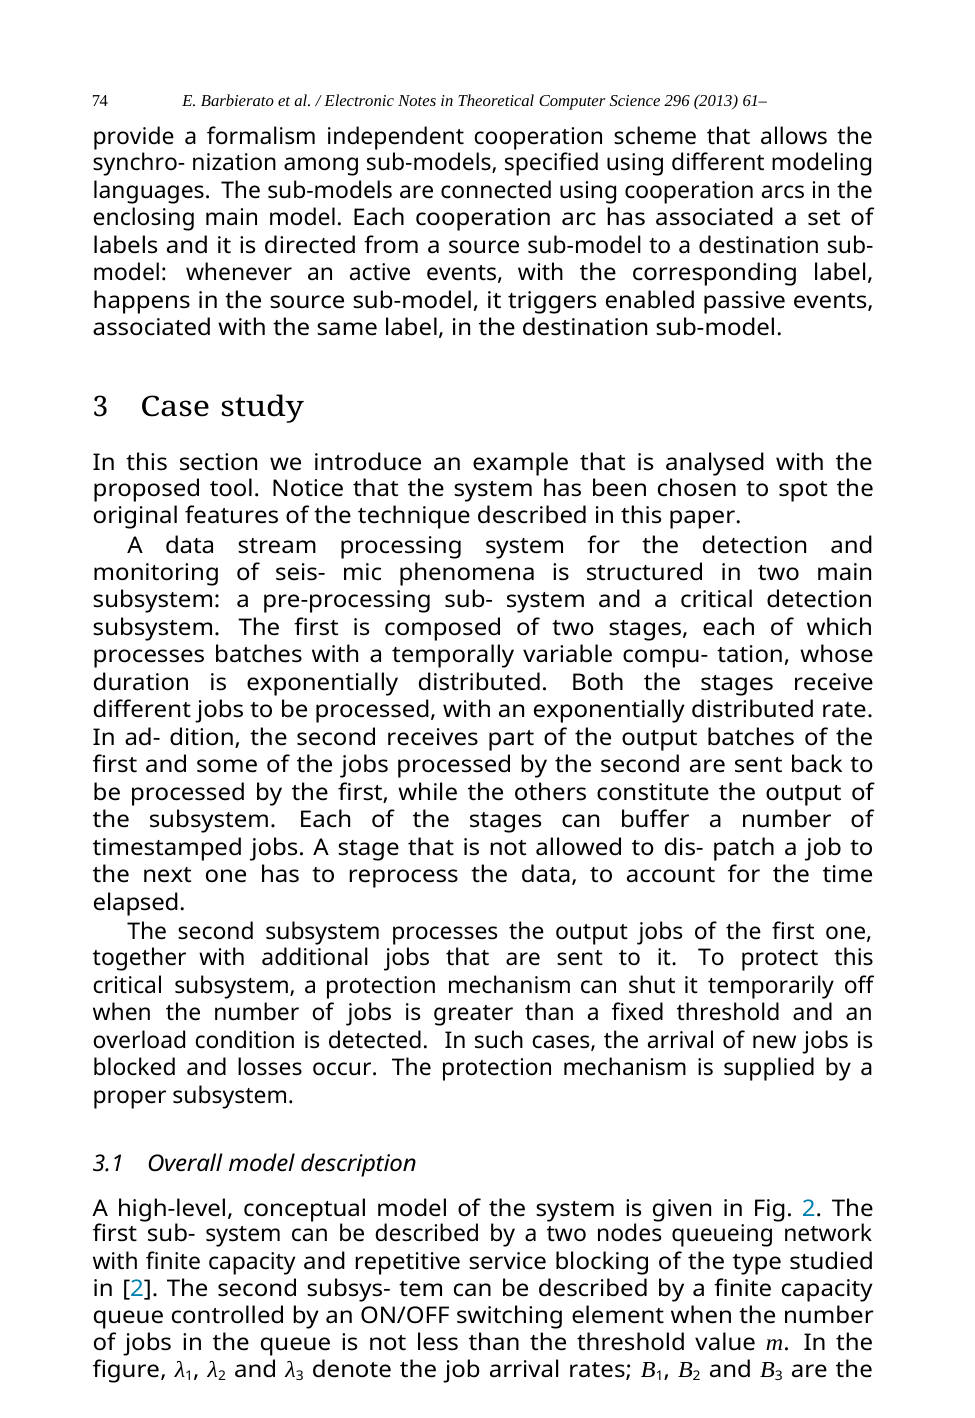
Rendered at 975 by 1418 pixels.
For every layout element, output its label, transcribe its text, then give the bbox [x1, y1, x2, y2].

text The second subsystem processes the output jobs of the first one, together with additional jobs that are sent to it. To protect this critical subsystem, a protection mechanism can shut it temporarily off when the number of jobs is greater than a fixed threshold and an overload condition is detected. In such cases, the arrival of new jobs is blocked and losses occur. The protection mechanism is supplied by a proper subsystem. [92, 917, 873, 1110]
subtitle Case study [92, 386, 896, 424]
text provide a formalism independent cooperation scheme that allows the synchro- nization among sub-models, specified using different modeling languages. The sub-models are connected using cooperation arcs in the enclosing main model. Each cooperation arc has associated a set of labels and it is directed from a source sub-model to a destination sub-model: whenever an active events, with the corresponding label, happens in the source sub-model, it triggers enabled passive events, associated with the same label, in the destination sub-model. [92, 122, 874, 342]
list Overall model description [92, 1147, 896, 1178]
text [92, 1194, 873, 1384]
text In this section we introduce an example that is analysed with the proposed tool. Notice that the system has been chosen to spot the original features of the technique described in this paper. [92, 448, 873, 530]
text A data stream processing system for the detection and monitoring of seis- mic phenomena is structured in two main subsystem: a pre-processing sub- system and a critical detection subsystem. The first is composed of two stages, each of which processes batches with a temporally variable compu- tation, whose duration is exponentially distributed. Both the stages receive different jobs to be processed, with an exponentially distributed rate. In ad- dition, the second receives part of the output batches of the first and some of the jobs processed by the second are sent back to be processed by the first, while the others constitute the output of the subsystem. Each of the stages can buffer a number of timestamped jobs. A stage that is not allowed to dis- patch a job to the next one has to reprocess the data, to account for the time elapsed. [92, 532, 874, 917]
